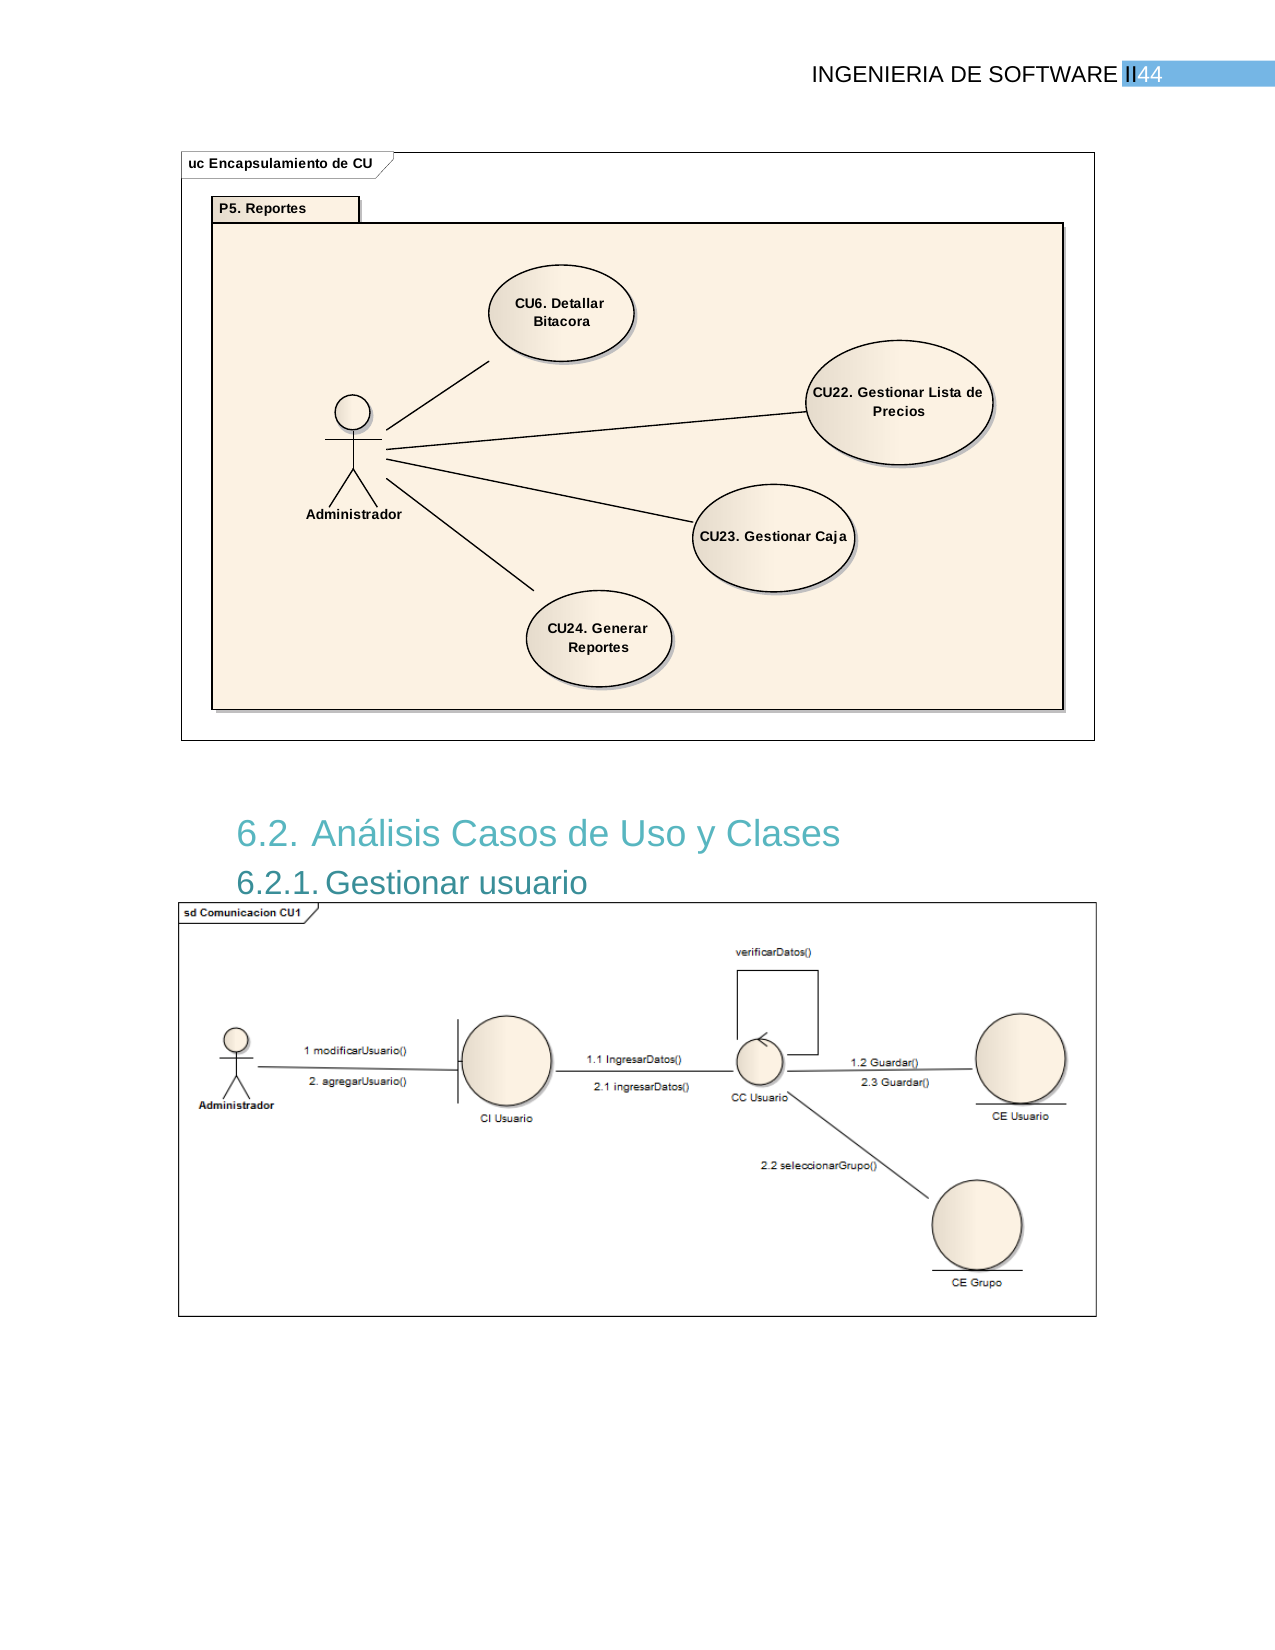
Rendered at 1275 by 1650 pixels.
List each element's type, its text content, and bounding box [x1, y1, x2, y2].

picture [177, 901, 1097, 1317]
subtitle Análisis Casos de Uso y Clases [236, 812, 1098, 855]
subtitle Gestionar usuario [236, 863, 1098, 901]
